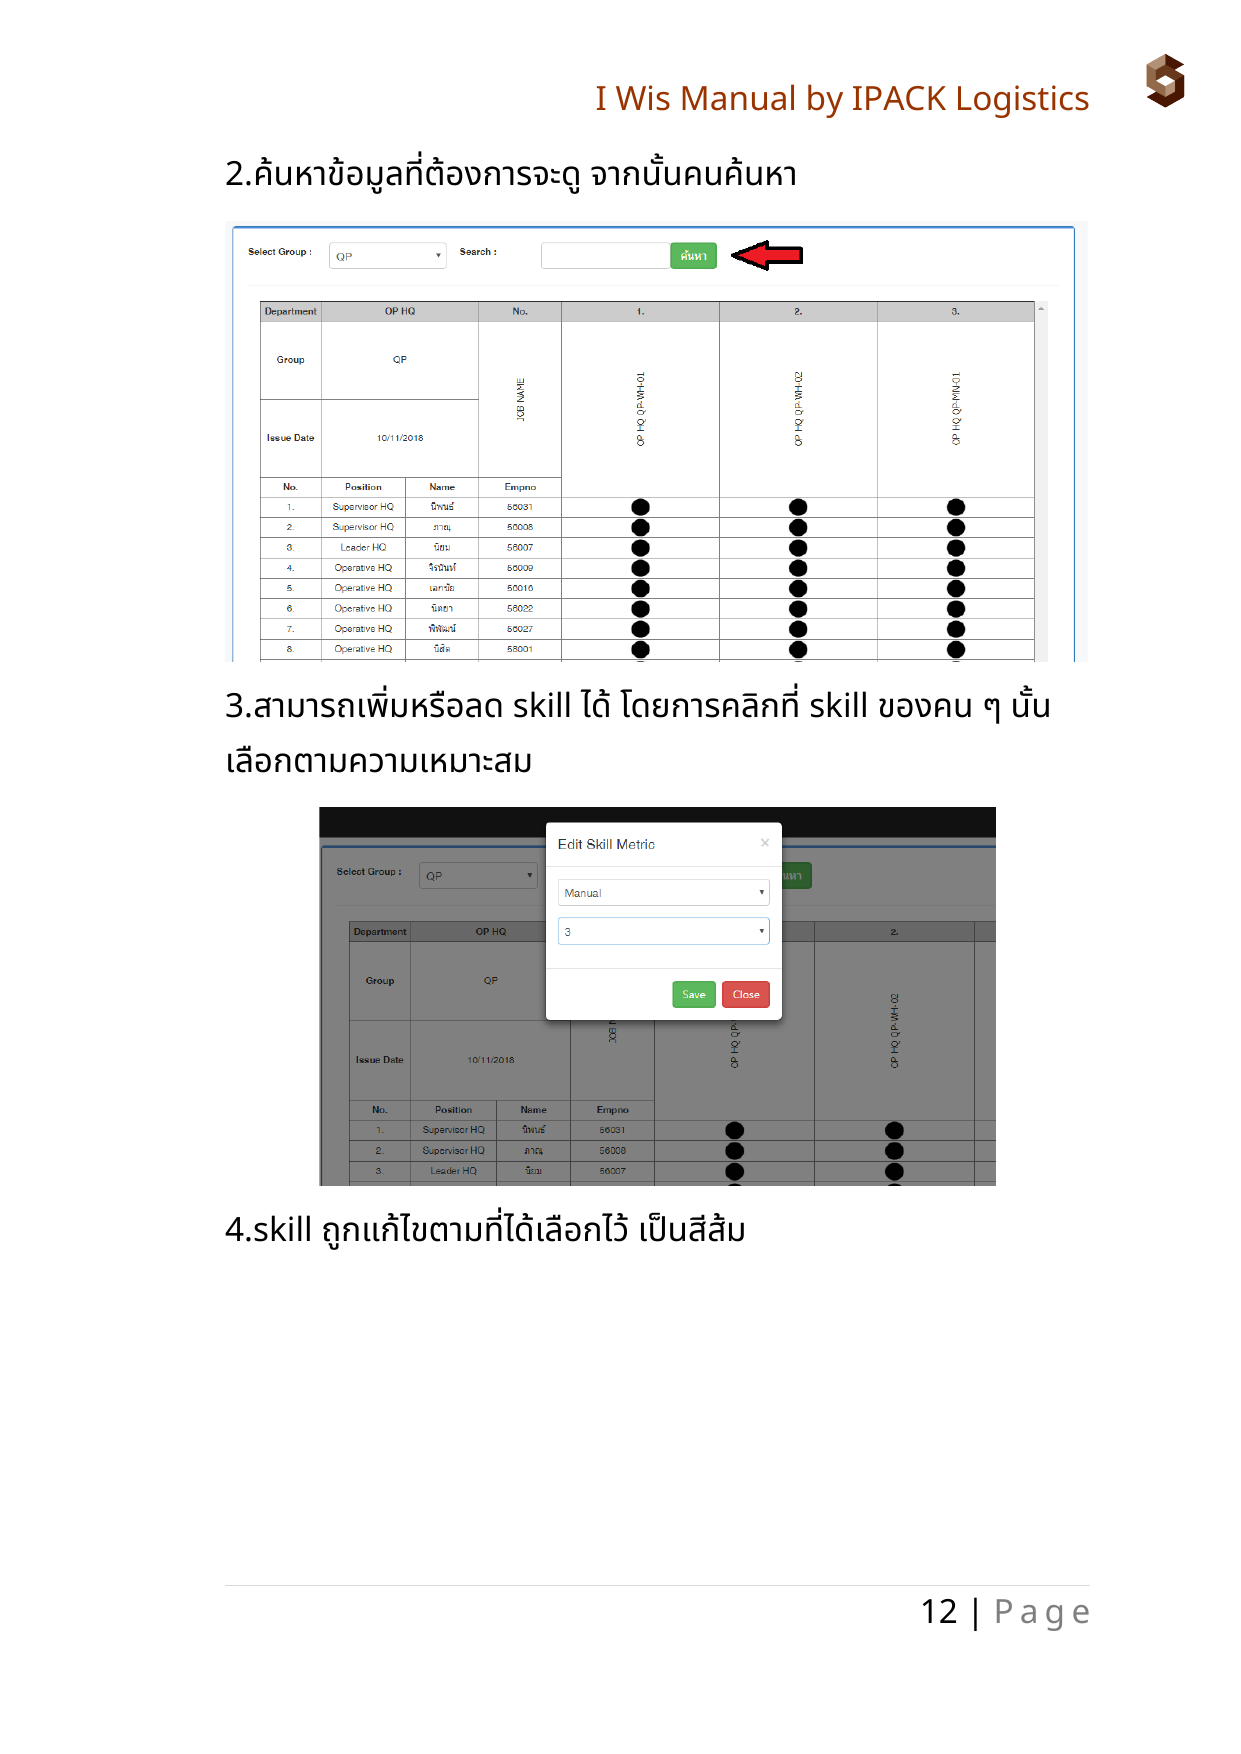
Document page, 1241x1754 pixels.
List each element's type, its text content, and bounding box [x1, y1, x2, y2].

text 4.skill ถูกแก้ไขตามที่ได้เลือกไว้ เป็นสีส้ม [225, 1206, 1090, 1257]
picture [1141, 51, 1185, 108]
picture [225, 221, 1088, 662]
text 2.ค้นหาข้อมูลที่ต้องการจะดู จากนั้นคนค้นหา [225, 150, 1090, 201]
picture [319, 807, 996, 1186]
text 3.สามารถเพิ่มหรือลด skill ได้ โดยการคลิกที่ skill ของคน ๆ นั้น เลือกตามความเหมาะสม [225, 682, 1090, 787]
